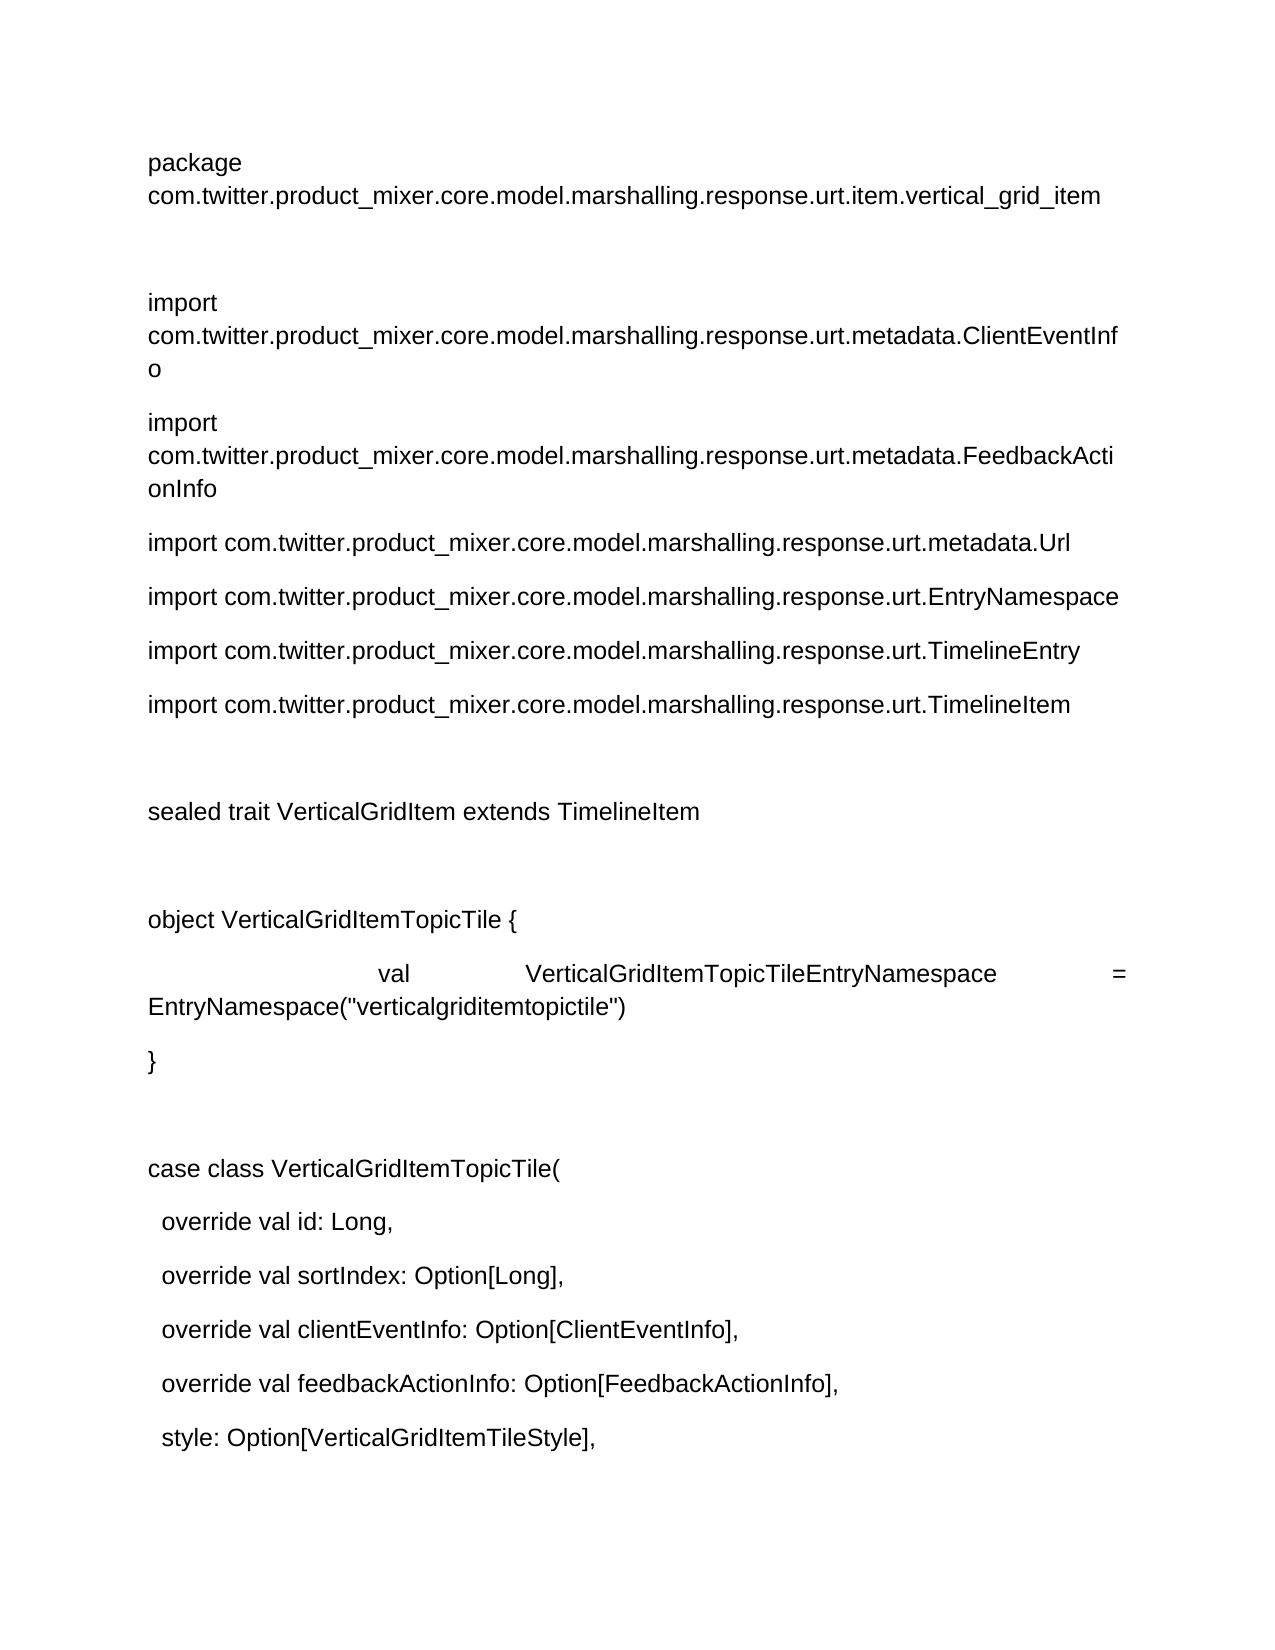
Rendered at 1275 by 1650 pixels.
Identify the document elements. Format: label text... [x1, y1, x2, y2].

text import com.twitter.product_mixer.core.model.marshalling.response.urt.TimelineEntry [148, 636, 1127, 664]
text } [148, 1046, 1127, 1074]
text override val feedbackActionInfo: Option[FeedbackActionInfo], [148, 1369, 1127, 1398]
text import com.twitter.product_mixer.core.model.marshalling.response.urt.EntryNamespace [148, 582, 1127, 611]
text import com.twitter.product_mixer.core.model.marshalling.response.urt.metadata.ClientEventInfo [148, 288, 1127, 383]
text val VerticalGridItemTopicTileEntryNamespace = EntryNamespace("verticalgriditemtopictile") [148, 959, 1127, 1021]
text import com.twitter.product_mixer.core.model.marshalling.response.urt.metadata.Url [148, 528, 1127, 557]
text import com.twitter.product_mixer.core.model.marshalling.response.urt.metadata.FeedbackActionInfo [148, 408, 1127, 503]
text object VerticalGridItemTopicTile { [148, 905, 1127, 934]
text style: Option[VerticalGridItemTileStyle], [148, 1423, 1127, 1452]
text override val clientEventInfo: Option[ClientEventInfo], [148, 1315, 1127, 1344]
text override val sortIndex: Option[Long], [148, 1261, 1127, 1290]
text case class VerticalGridItemTopicTile( [148, 1153, 1127, 1182]
text import com.twitter.product_mixer.core.model.marshalling.response.urt.TimelineItem [148, 690, 1127, 718]
text override val id: Long, [148, 1207, 1127, 1236]
text package com.twitter.product_mixer.core.model.marshalling.response.urt.item.vertical_grid_item [148, 148, 1127, 209]
text sealed trait VerticalGridItem extends TimelineItem [148, 797, 1127, 826]
